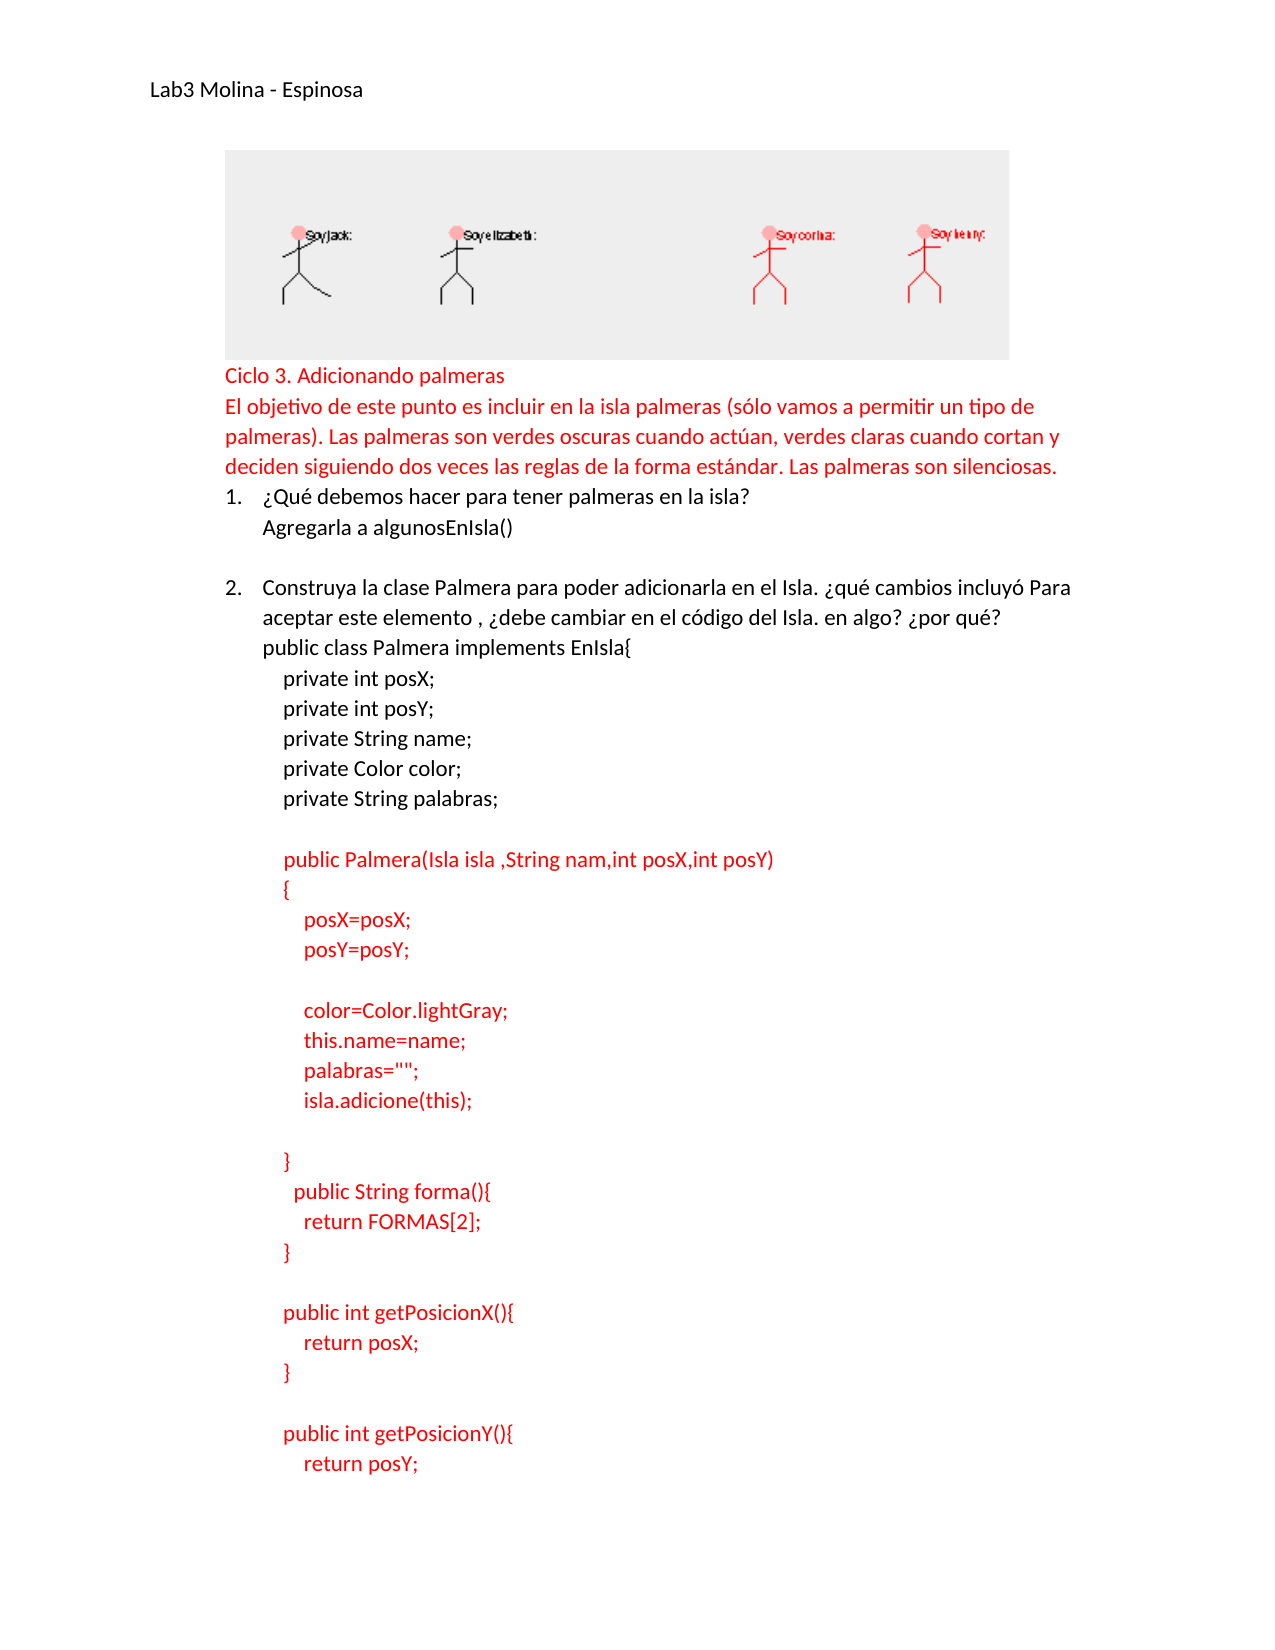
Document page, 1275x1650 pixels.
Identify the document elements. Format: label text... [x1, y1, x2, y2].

list private int posY; [262, 694, 1125, 722]
list El objetivo de este punto es incluir en la isla palmeras (sólo vamos a permitir un tipo de palmeras). Las palmeras son verdes oscuras cuando actúan, verdes claras cuando cortan y deciden siguiendo dos veces las reglas de la forma estándar. Las palmeras son silenciosas. [225, 392, 1125, 480]
list public String forma(){ [262, 1177, 1125, 1205]
list return FORMAS[2]; [262, 1207, 1125, 1235]
list posY=posY; [262, 936, 1125, 963]
list } [262, 1358, 1125, 1386]
list palabras=""; [262, 1056, 1125, 1084]
list private String palabras; [262, 784, 1125, 812]
picture [225, 150, 1010, 360]
list isla.adicione(this); [262, 1087, 1125, 1114]
list { [262, 875, 1125, 903]
list public int getPosicionY(){ [262, 1419, 1125, 1447]
list ¿Qué debemos hacer para tener palmeras en la isla? [225, 482, 1125, 510]
list color=Color.lightGray; [262, 996, 1125, 1024]
list } [262, 1147, 1125, 1175]
list private Color color; [262, 754, 1125, 782]
list } [262, 1238, 1125, 1266]
list private int posX; [262, 664, 1125, 692]
list this.name=name; [262, 1026, 1125, 1054]
list posX=posX; [262, 905, 1125, 933]
list return posY; [262, 1449, 1125, 1477]
list public int getPosicionX(){ [262, 1298, 1125, 1326]
list private String name; [262, 724, 1125, 752]
list public class Palmera implements EnIsla{ [262, 633, 1125, 661]
list Ciclo 3. Adicionando palmeras [225, 362, 1125, 389]
list Agregarla a algunosEnIsla() [262, 513, 1125, 541]
list public Palmera(Isla isla ,String nam,int posX,int posY) [262, 845, 1125, 873]
list Construya la clase Palmera para poder adicionarla en el Isla. ¿qué cambios incluyó Para aceptar este elemento , ¿debe cambiar en el código del Isla. en algo? ¿por qué? [225, 573, 1125, 631]
list return posX; [262, 1328, 1125, 1356]
